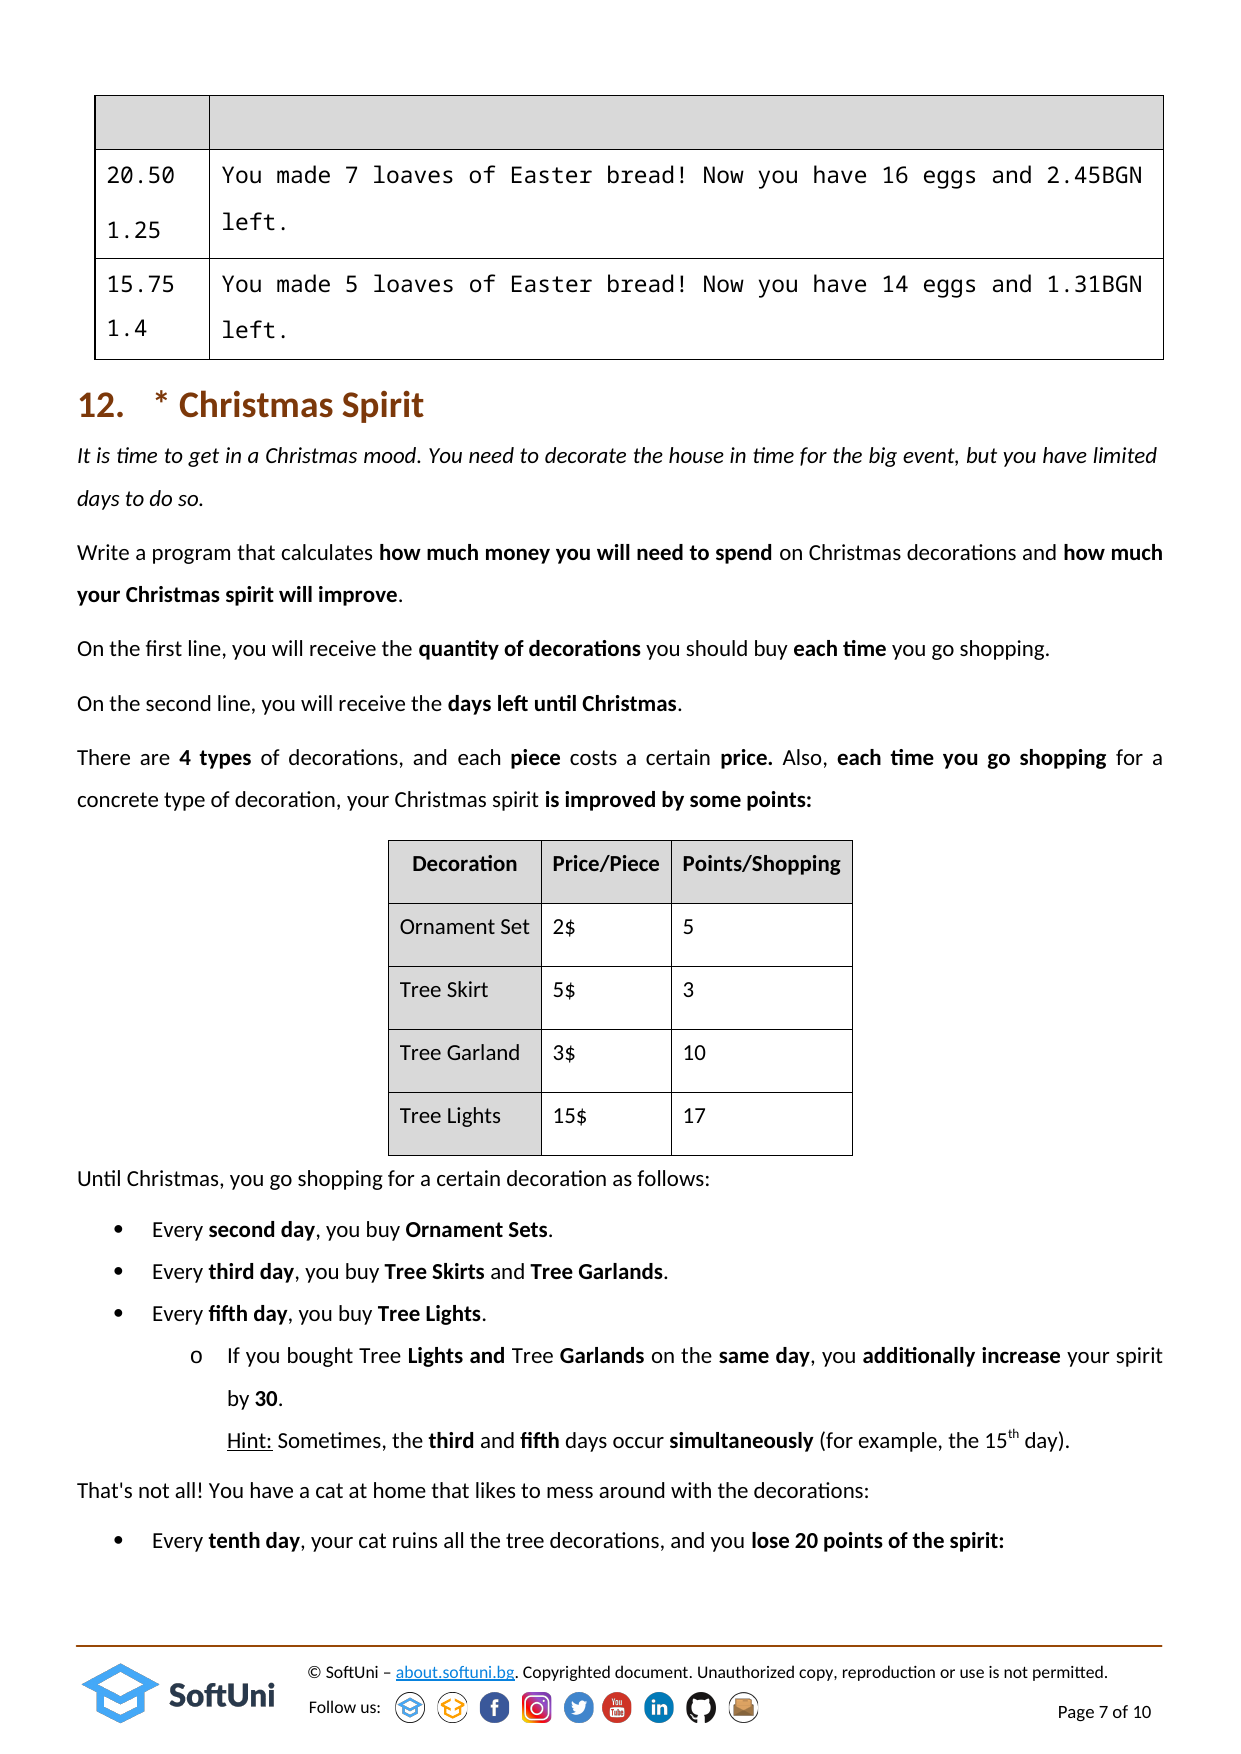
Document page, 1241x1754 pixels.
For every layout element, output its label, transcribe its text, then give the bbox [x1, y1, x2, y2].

picture [686, 1692, 716, 1723]
text On the first line, you will receive the quantity of decorations you should buy each time you go shopping. [77, 634, 1163, 663]
list Hint: Sometimes, the third and fifth days occur simultaneously (for example, the 15th day). [227, 1426, 1163, 1454]
text On the second line, you will receive the days left until Christmas. [77, 689, 1163, 717]
text Write a program that calculates how much money you will need to spend on Christmas decorations and how much your Christmas spirit will improve. [77, 538, 1163, 608]
table_cell Tree Skirt [389, 967, 541, 1029]
table_cell Ornament Set [389, 904, 541, 966]
table_cell Tree Garland [389, 1030, 541, 1092]
picture [728, 1692, 759, 1723]
list Every second day, you buy Ornament Sets. [114, 1215, 1163, 1243]
list Every tenth day, your cat ruins all the tree decorations, and you lose 20 points of the spirit: [114, 1526, 1163, 1554]
text That's not all! You have a cat at home that likes to mess around with the decorations: [77, 1476, 1163, 1504]
picture [658, 1705, 667, 1714]
table_cell 15$ [542, 1093, 671, 1155]
table_cell You made 5 loaves of Easter bread! Now you have 14 eggs and 1.31BGN left. [210, 259, 1163, 359]
list Every fifth day, you buy Tree Lights. [114, 1299, 1163, 1327]
picture [602, 1692, 632, 1723]
list Every third day, you buy Tree Skirts and Tree Garlands. [114, 1257, 1163, 1285]
text There are 4 types of decorations, and each piece costs a certain price. Also, each time you go shopping for a concrete type of decoration, your Christmas spirit is improved by some points: [77, 743, 1163, 813]
text It is time to get in a Christmas mood. You need to decorate the house in time for the big event, but you have limited days to do so. [77, 442, 1163, 512]
picture [75, 1658, 281, 1729]
table_cell 3$ [542, 1030, 671, 1092]
table_header Output [210, 96, 1163, 149]
picture [644, 1714, 653, 1723]
table_cell 17 [672, 1093, 852, 1155]
picture [665, 1692, 674, 1701]
picture [522, 1692, 552, 1723]
table_header Price/Piece [542, 841, 671, 903]
list If you bought Tree Lights and Tree Garlands on the same day, you additionally increase your spirit by 30. [189, 1341, 1163, 1412]
table_header Points/Shopping [672, 841, 852, 903]
text Until Christmas, you go shopping for a certain decoration as follows: [77, 1164, 1163, 1192]
table_cell You made 7 loaves of Easter bread! Now you have 16 eggs and 2.45BGN left. [210, 150, 1163, 258]
table_cell 3 [672, 967, 852, 1029]
table_cell 5$ [542, 967, 671, 1029]
picture [395, 1692, 425, 1723]
table_cell 10 [672, 1030, 852, 1092]
picture [437, 1692, 468, 1723]
table_cell 5 [672, 904, 852, 966]
table_cell 20.50 1.25 [96, 150, 209, 258]
picture [665, 1714, 674, 1723]
table_cell Tree Lights [389, 1093, 541, 1155]
picture [479, 1692, 510, 1723]
table_header Input [96, 96, 209, 149]
table_header Decoration [389, 841, 541, 903]
picture [644, 1692, 653, 1701]
table_cell 15.75 1.4 [96, 259, 209, 359]
table_cell 2$ [542, 904, 671, 966]
picture [564, 1692, 594, 1723]
subtitle * Christmas Spirit [77, 381, 1163, 426]
